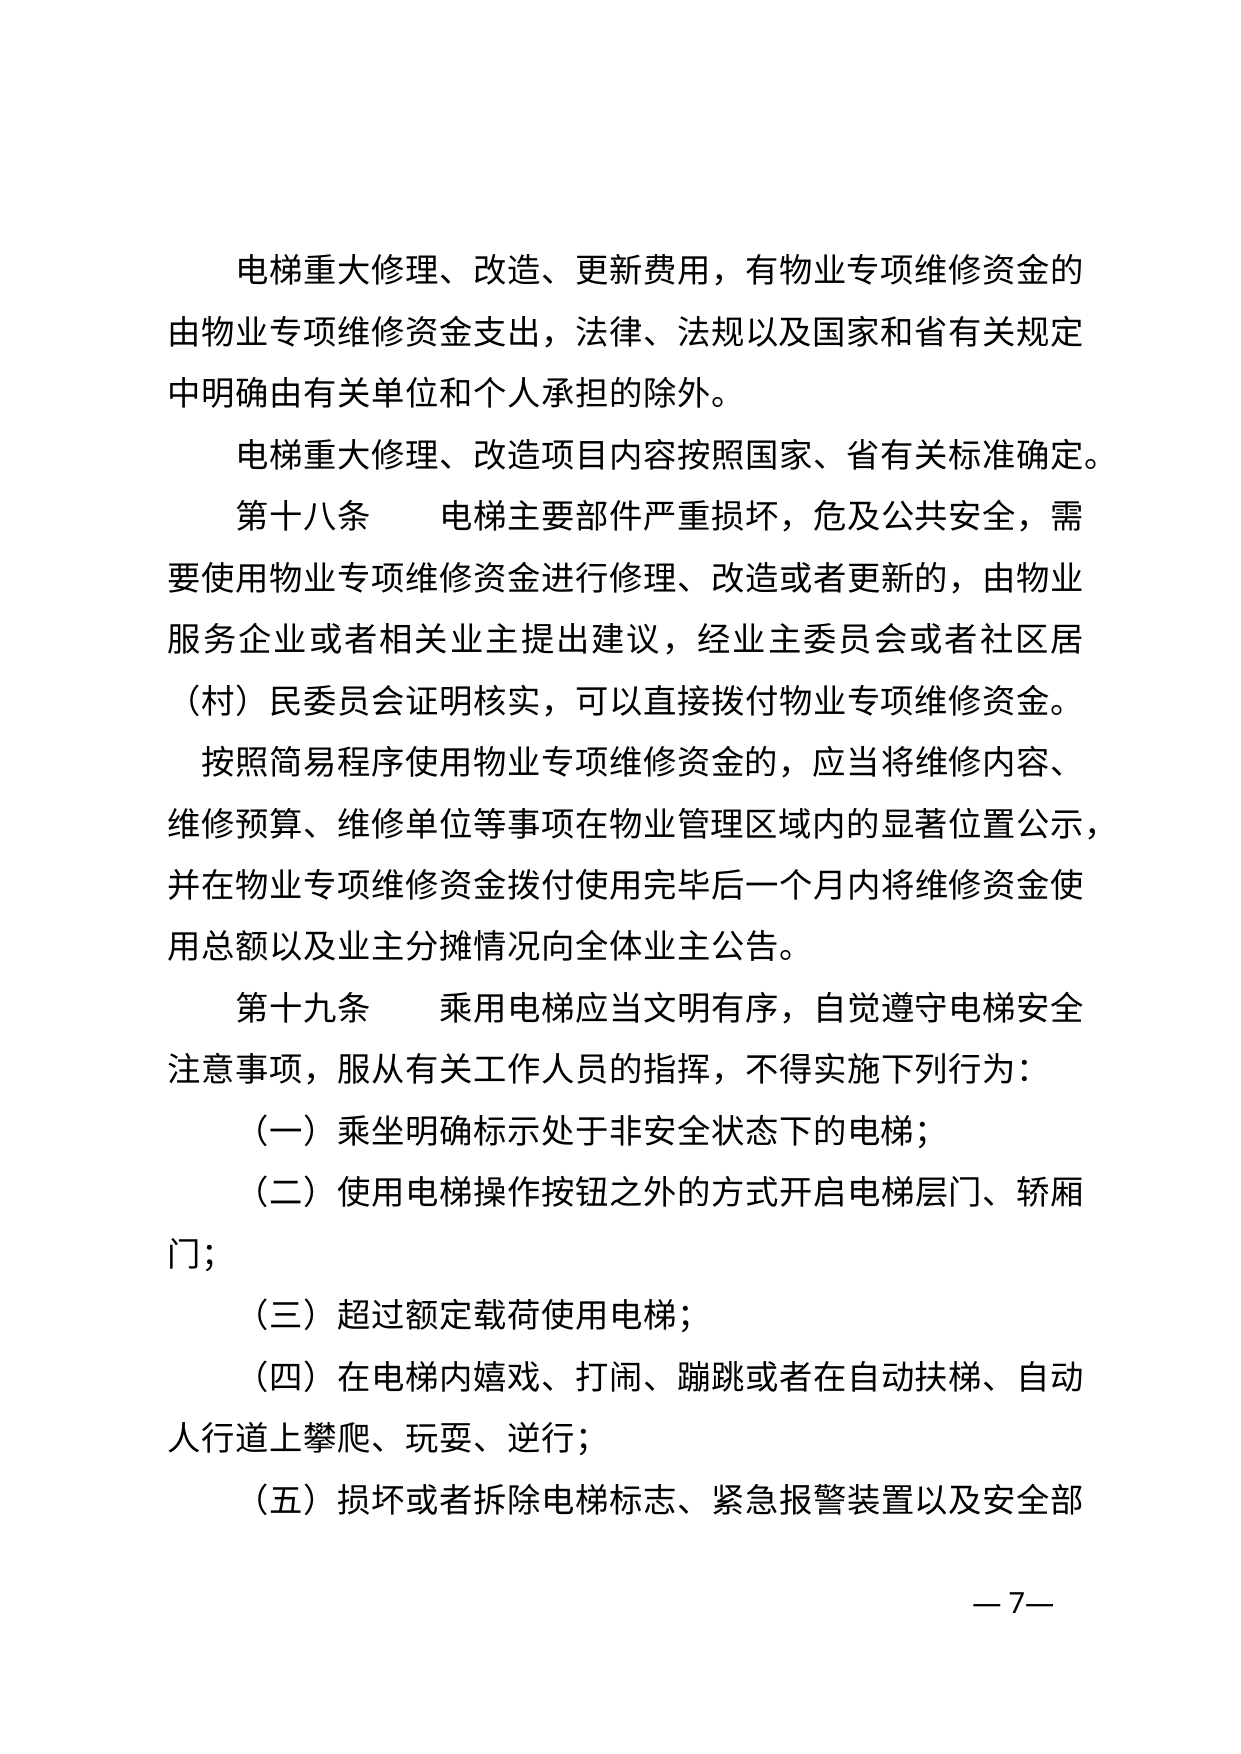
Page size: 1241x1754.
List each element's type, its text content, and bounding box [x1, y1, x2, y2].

text （三）超过额定载荷使用电梯； [168, 1282, 1084, 1344]
text 电梯重大修理、改造、更新费用，有物业专项维修资金的由物业专项维修资金支出，法律、法规以及国家和省有关规定中明确由有关单位和个人承担的除外。 [168, 238, 1084, 422]
text 第十八条 电梯主要部件严重损坏，危及公共安全，需要使用物业专项维修资金进行修理、改造或者更新的，由物业服务企业或者相关业主提出建议，经业主委员会或者社区居（村）民委员会证明核实，可以直接拨付物业专项维修资金。 [168, 483, 1084, 729]
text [168, 1467, 1084, 1528]
text （一）乘坐明确标示处于非安全状态下的电梯； [168, 1098, 1084, 1159]
text 电梯重大修理、改造项目内容按照国家、省有关标准确定。 [168, 422, 1084, 483]
text 按照简易程序使用物业专项维修资金的，应当将维修内容、维修预算、维修单位等事项在物业管理区域内的显著位置公示，并在物业专项维修资金拨付使用完毕后一个月内将维修资金使用总额以及业主分摊情况向全体业主公告。 [168, 729, 1084, 975]
text （四）在电梯内嬉戏、打闹、蹦跳或者在自动扶梯、自动人行道上攀爬、玩耍、逆行； [168, 1344, 1084, 1467]
text 第十九条 乘用电梯应当文明有序，自觉遵守电梯安全注意事项，服从有关工作人员的指挥，不得实施下列行为： [168, 975, 1084, 1098]
text （二）使用电梯操作按钮之外的方式开启电梯层门、轿厢门； [168, 1159, 1084, 1282]
